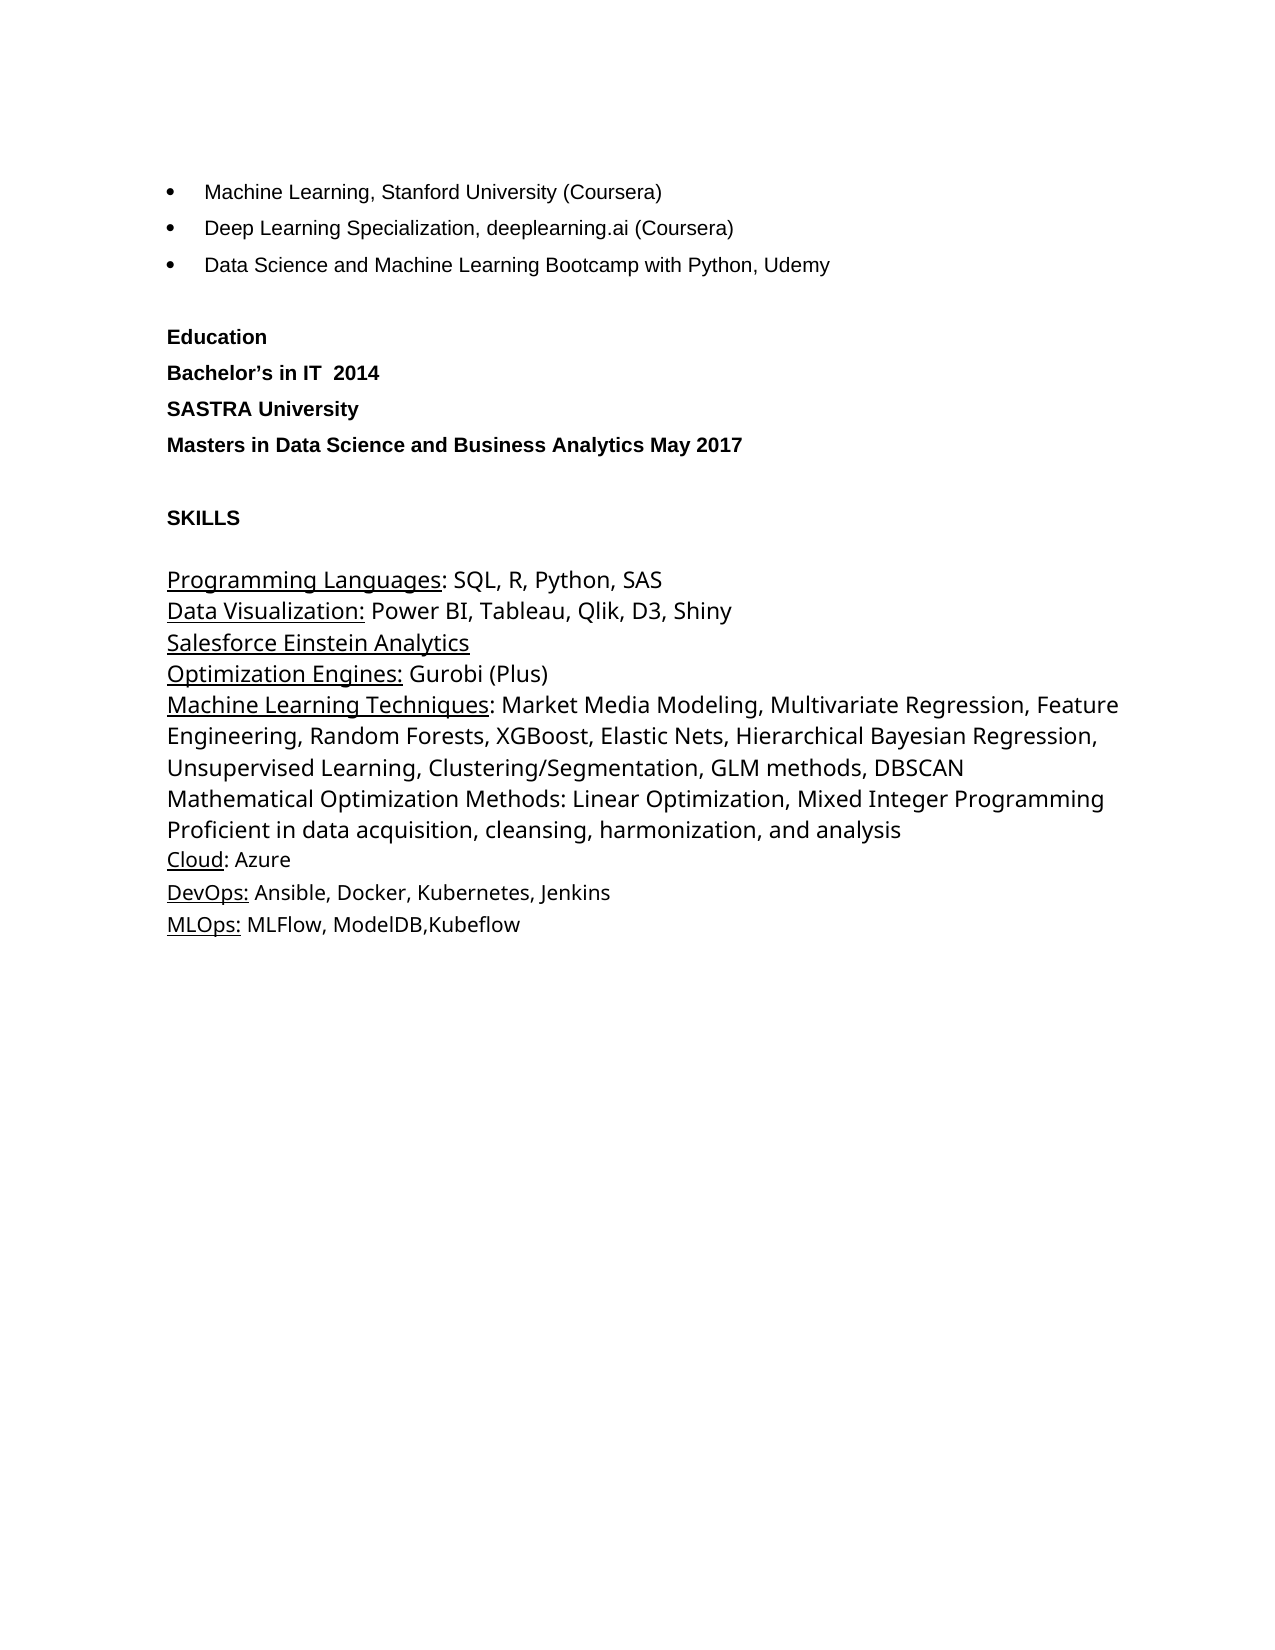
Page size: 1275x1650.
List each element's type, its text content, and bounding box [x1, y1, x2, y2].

text Mathematical Optimization Methods: Linear Optimization, Mixed Integer Programming [167, 783, 1135, 814]
text Cloud: Azure [167, 845, 1114, 874]
text Machine Learning Techniques: Market Media Modeling, Multivariate Regression, Feature Engineering, Random Forests, XGBoost, Elastic Nets, Hierarchical Bayesian Regression, Unsupervised Learning, Clustering/Segmentation, GLM methods, DBSCAN [167, 689, 1135, 783]
text Optimization Engines: Gurobi (Plus) [167, 658, 1135, 689]
text Bachelor’s in IT 2014 [167, 361, 1135, 385]
list Deep Learning Specialization, deeplearning.ai (Coursera) [167, 216, 1135, 240]
text Data Visualization: Power BI, Tableau, Qlik, D3, Shiny [167, 595, 1135, 627]
text Education [167, 325, 1135, 349]
text DevOps: Ansible, Docker, Kubernetes, Jenkins [167, 878, 1114, 906]
subtitle SKILLS [167, 505, 545, 529]
text Proficient in data acquisition, cleansing, harmonization, and analysis [167, 814, 1135, 845]
text MLOps: MLFlow, ModelDB,Kubeflow [167, 911, 1114, 939]
text Programming Languages: SQL, R, Python, SAS [167, 564, 1135, 595]
text Masters in Data Science and Business Analytics May 2017 [167, 433, 1135, 457]
list Data Science and Machine Learning Bootcamp with Python, Udemy [167, 252, 1135, 276]
list Machine Learning, Stanford University (Coursera) [167, 180, 1135, 204]
text SASTRA University [167, 397, 1135, 421]
text Salesforce Einstein Analytics [167, 627, 1135, 658]
